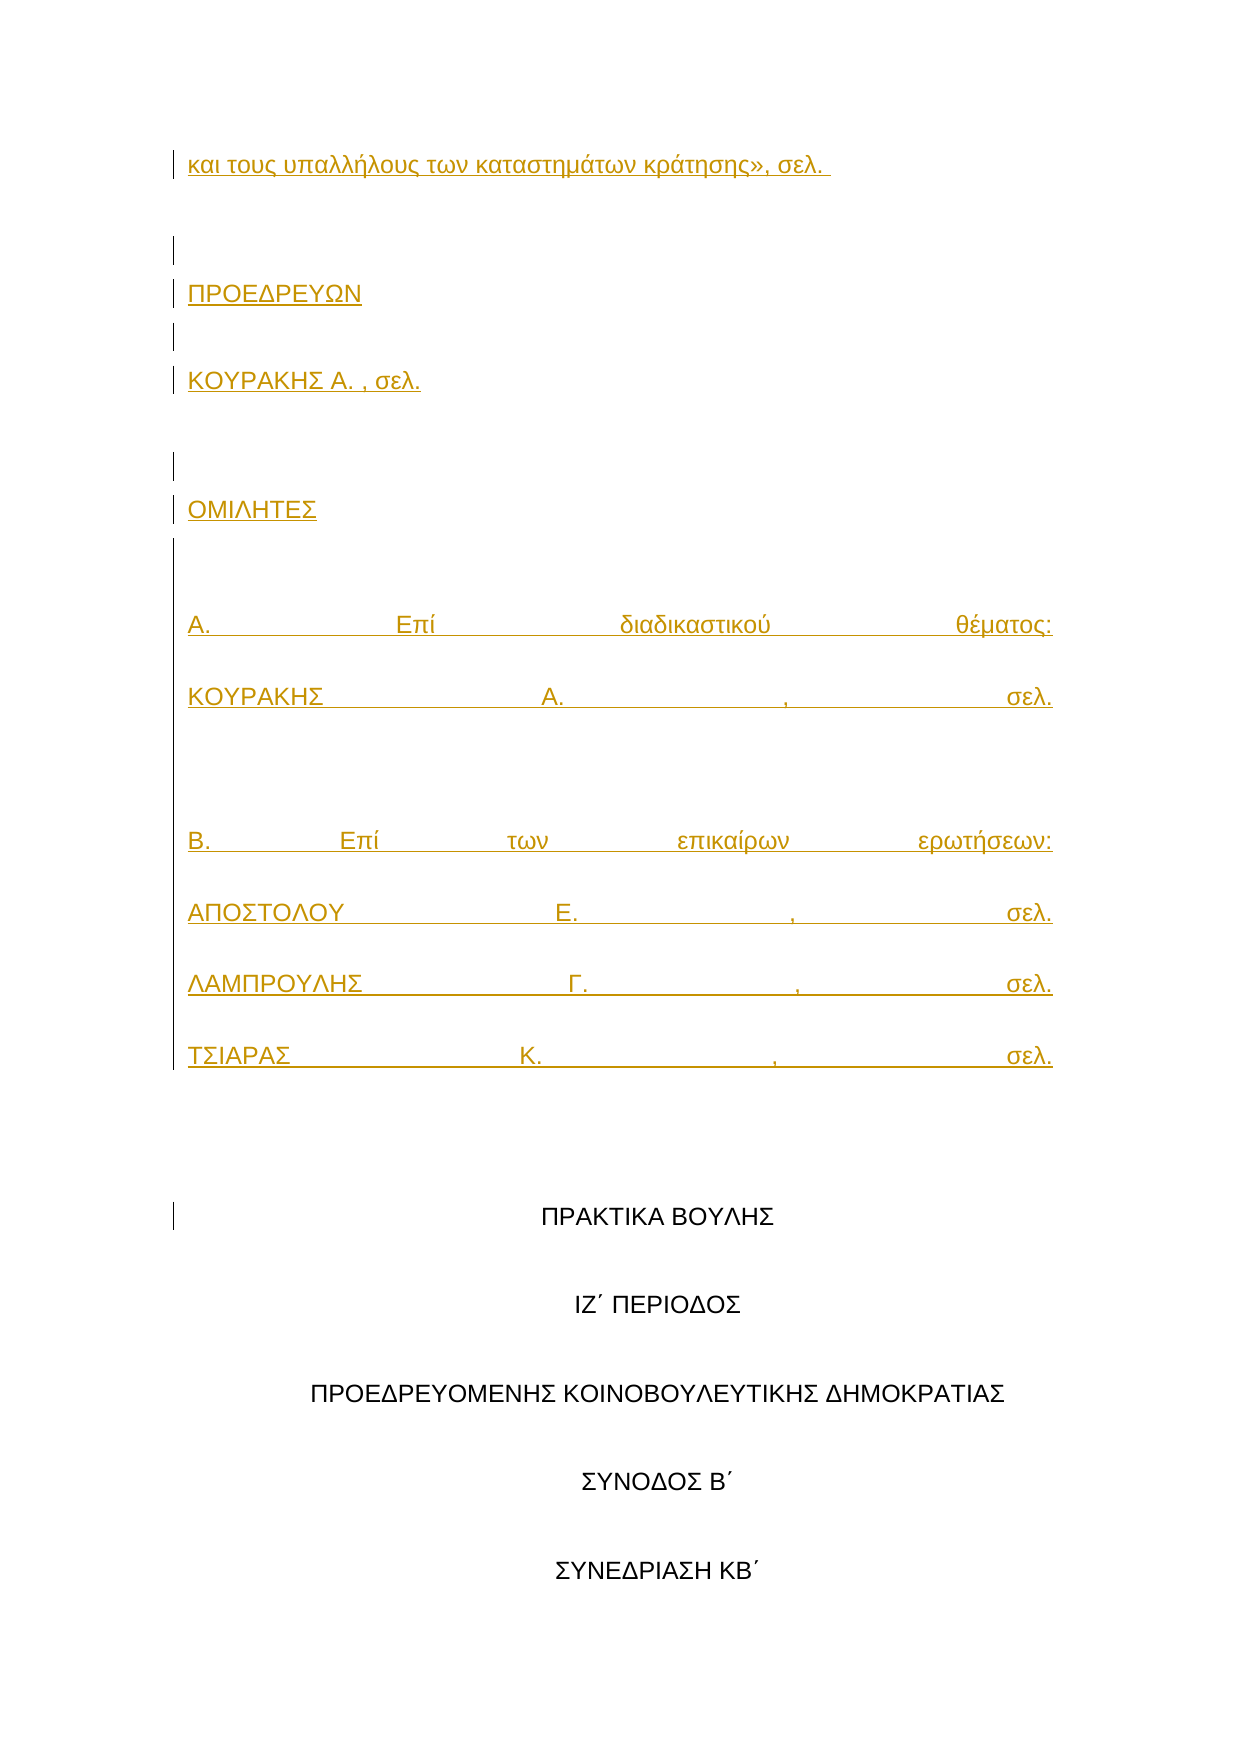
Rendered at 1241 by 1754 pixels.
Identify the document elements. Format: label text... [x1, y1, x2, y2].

text ΙΖ΄ ΠΕΡΙΟΔΟΣ [187, 1290, 1053, 1319]
text ΠΡΑΚΤΙΚΑ ΒΟΥΛΗΣ [187, 1202, 1053, 1230]
text ΣΥΝΟΔΟΣ Β΄ [187, 1467, 1053, 1496]
text ΣΥΝΕΔΡΙΑΣΗ ΚΒ΄ [187, 1556, 1053, 1584]
text ΠΡΟΕΔΡΕΥΟΜΕΝΗΣ ΚΟΙΝΟΒΟΥΛΕΥΤΙΚΗΣ ΔΗΜΟΚΡΑΤΙΑΣ [187, 1379, 1053, 1407]
